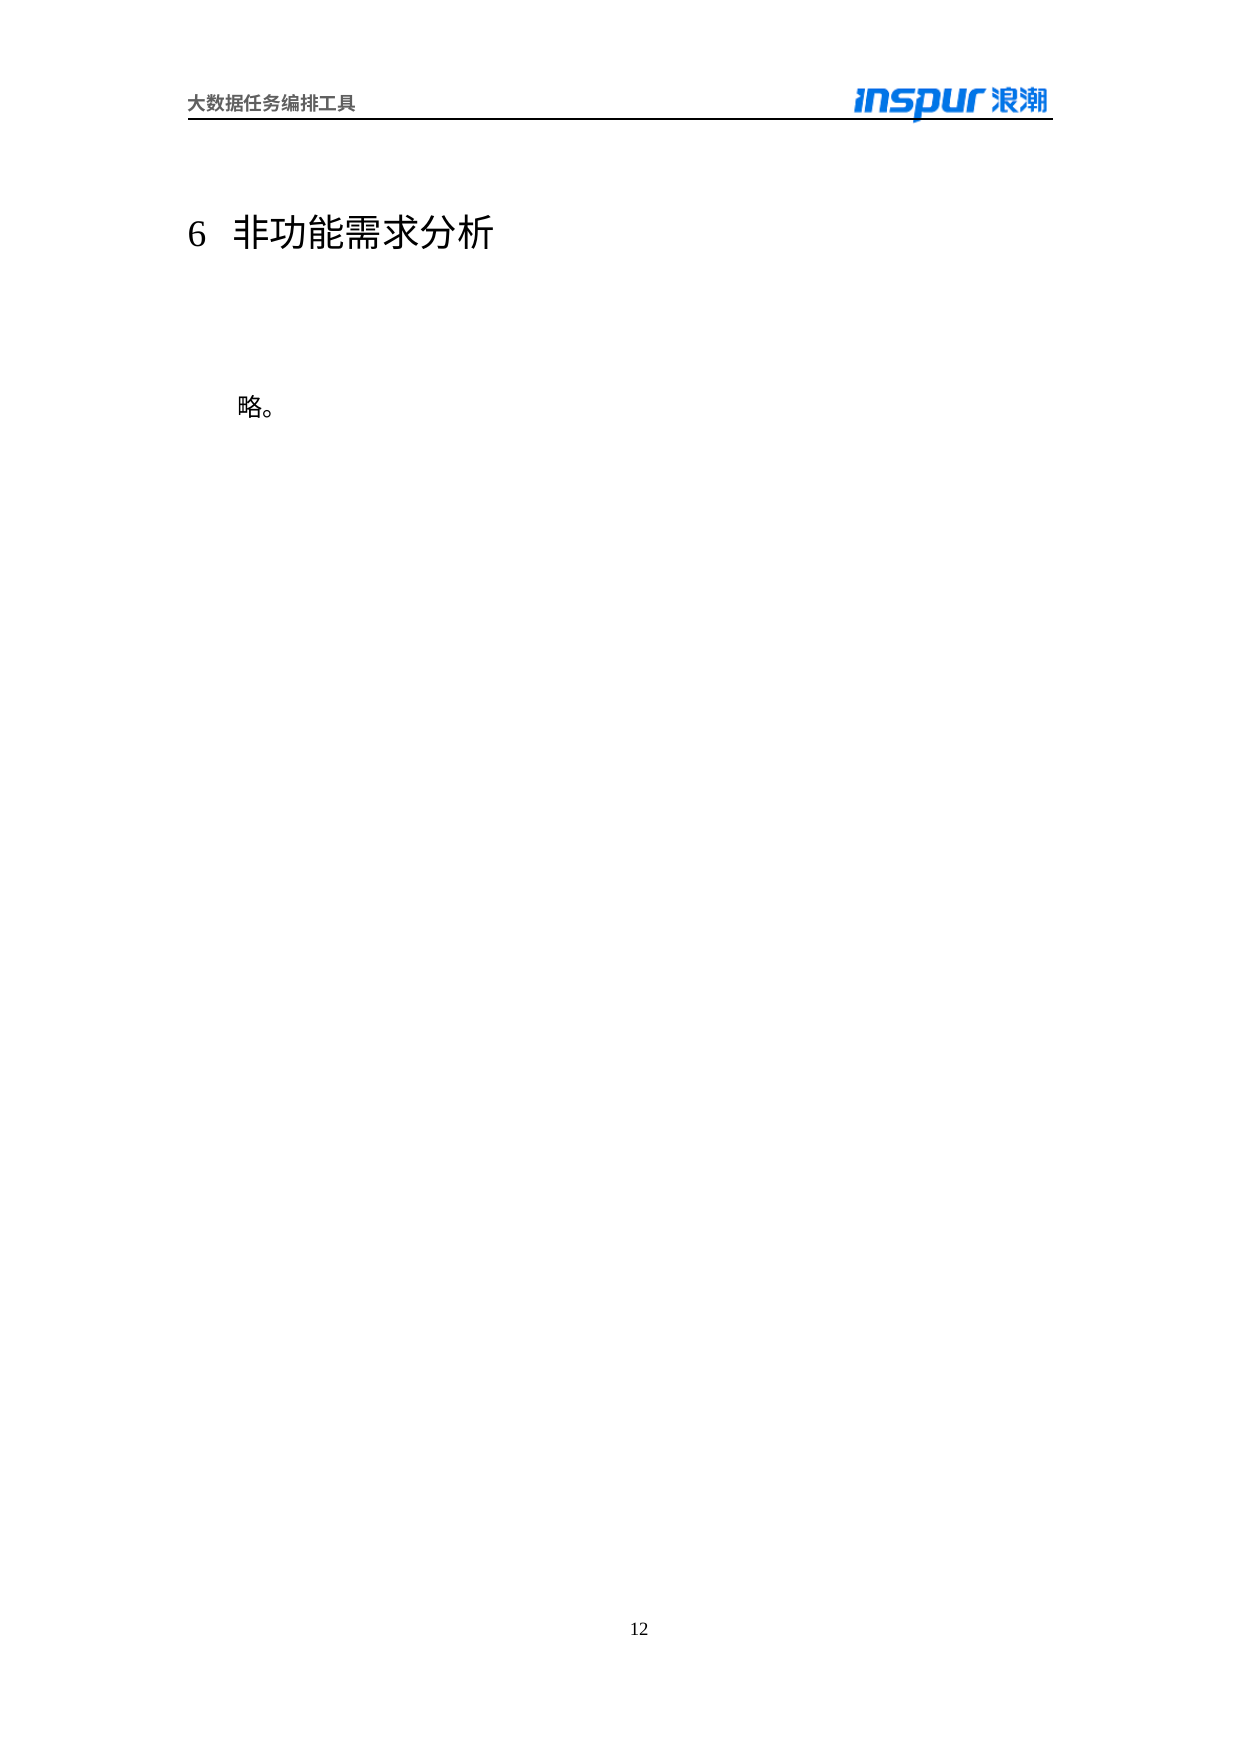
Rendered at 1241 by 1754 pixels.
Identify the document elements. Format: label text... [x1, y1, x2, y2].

text 略。 [187, 373, 1053, 438]
subtitle 非功能需求分析 [187, 197, 1053, 262]
picture [845, 82, 1055, 127]
